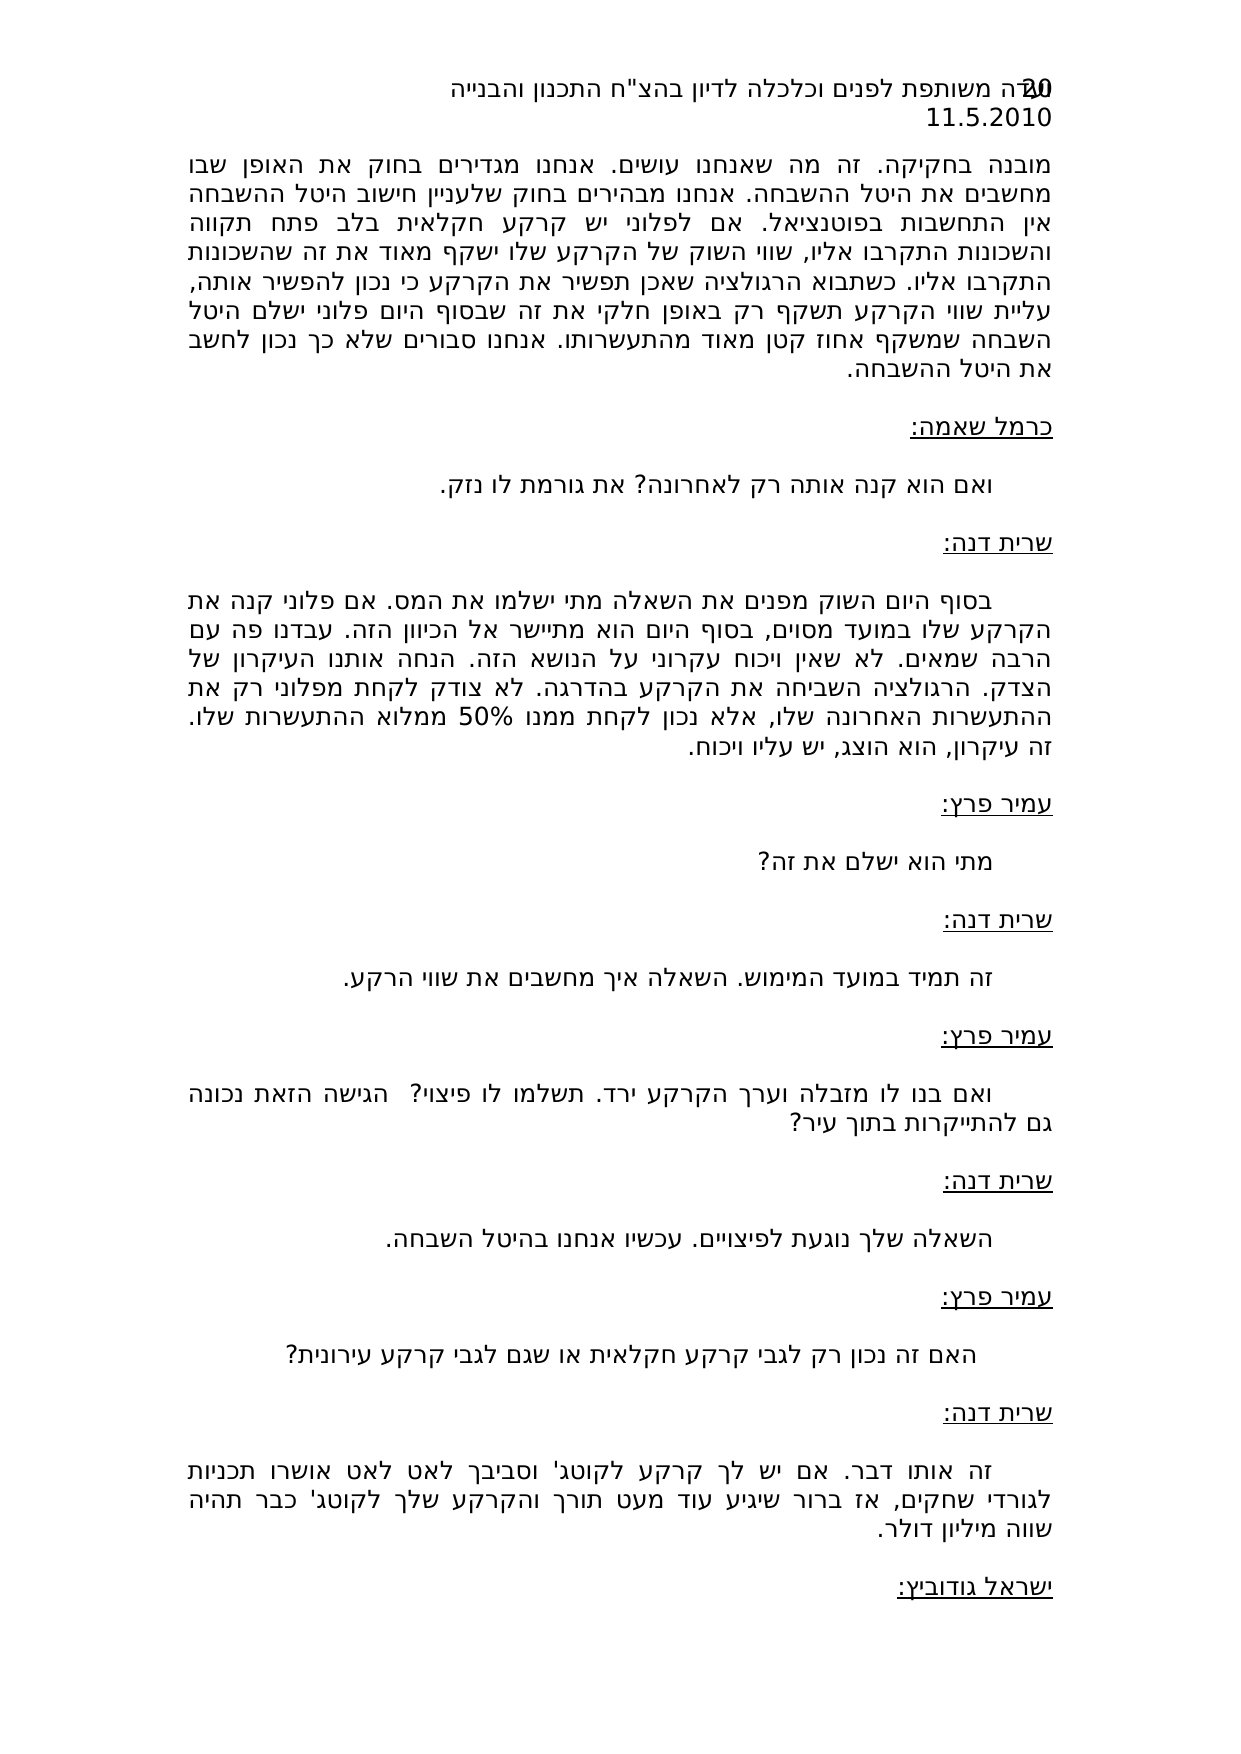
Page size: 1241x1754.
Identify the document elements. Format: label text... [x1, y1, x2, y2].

text ישראל גודוביץ: [187, 1572, 1053, 1601]
text ואם הוא קנה אותה רק לאחרונה? את גורמת לו נזק. [187, 470, 1053, 499]
text בסוף היום השוק מפנים את השאלה מתי ישלמו את המס. אם פלוני קנה את הקרקע שלו במועד מסוים, בסוף היום הוא מתיישר אל הכיוון הזה. עבדנו פה עם הרבה שמאים. לא שאין ויכוח עקרוני על הנושא הזה. הנחה אותנו העיקרון של הצדק. הרגולציה השביחה את הקרקע בהדרגה. לא צודק לקחת מפלוני רק את ההתעשרות האחרונה שלו, אלא נכון לקחת ממנו 50% ממלוא ההתעשרות שלו. זה עיקרון, הוא הוצג, יש עליו ויכוח. [187, 586, 1053, 761]
text שרית דנה: [187, 528, 1053, 557]
text שרית דנה: [187, 1398, 1053, 1427]
text עמיר פרץ: [187, 1021, 1053, 1050]
text האם זה נכון רק לגבי קרקע חקלאית או שגם לגבי קרקע עירונית? [187, 1340, 1053, 1369]
text שרית דנה: [187, 1166, 1053, 1195]
text עמיר פרץ: [187, 789, 1053, 819]
text מתי הוא ישלם את זה? [187, 847, 1053, 877]
text זה תמיד במועד המימוש. השאלה איך מחשבים את שווי הרקע. [187, 963, 1053, 992]
text השאלה שלך נוגעת לפיצויים. עכשיו אנחנו בהיטל השבחה. [187, 1224, 1053, 1253]
text עמיר פרץ: [187, 1282, 1053, 1311]
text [187, 150, 1053, 383]
text זה אותו דבר. אם יש לך קרקע לקוטג' וסביבך לאט לאט אושרו תכניות לגורדי שחקים, אז ברור שיגיע עוד מעט תורך והקרקע שלך לקוטג' כבר תהיה שווה מיליון דולר. [187, 1456, 1053, 1543]
text שרית דנה: [187, 905, 1053, 934]
text ואם בנו לו מזבלה וערך הקרקע ירד. תשלמו לו פיצוי? הגישה הזאת נכונה גם להתייקרות בתוך עיר? [187, 1079, 1053, 1137]
text כרמל שאמה: [187, 412, 1053, 441]
